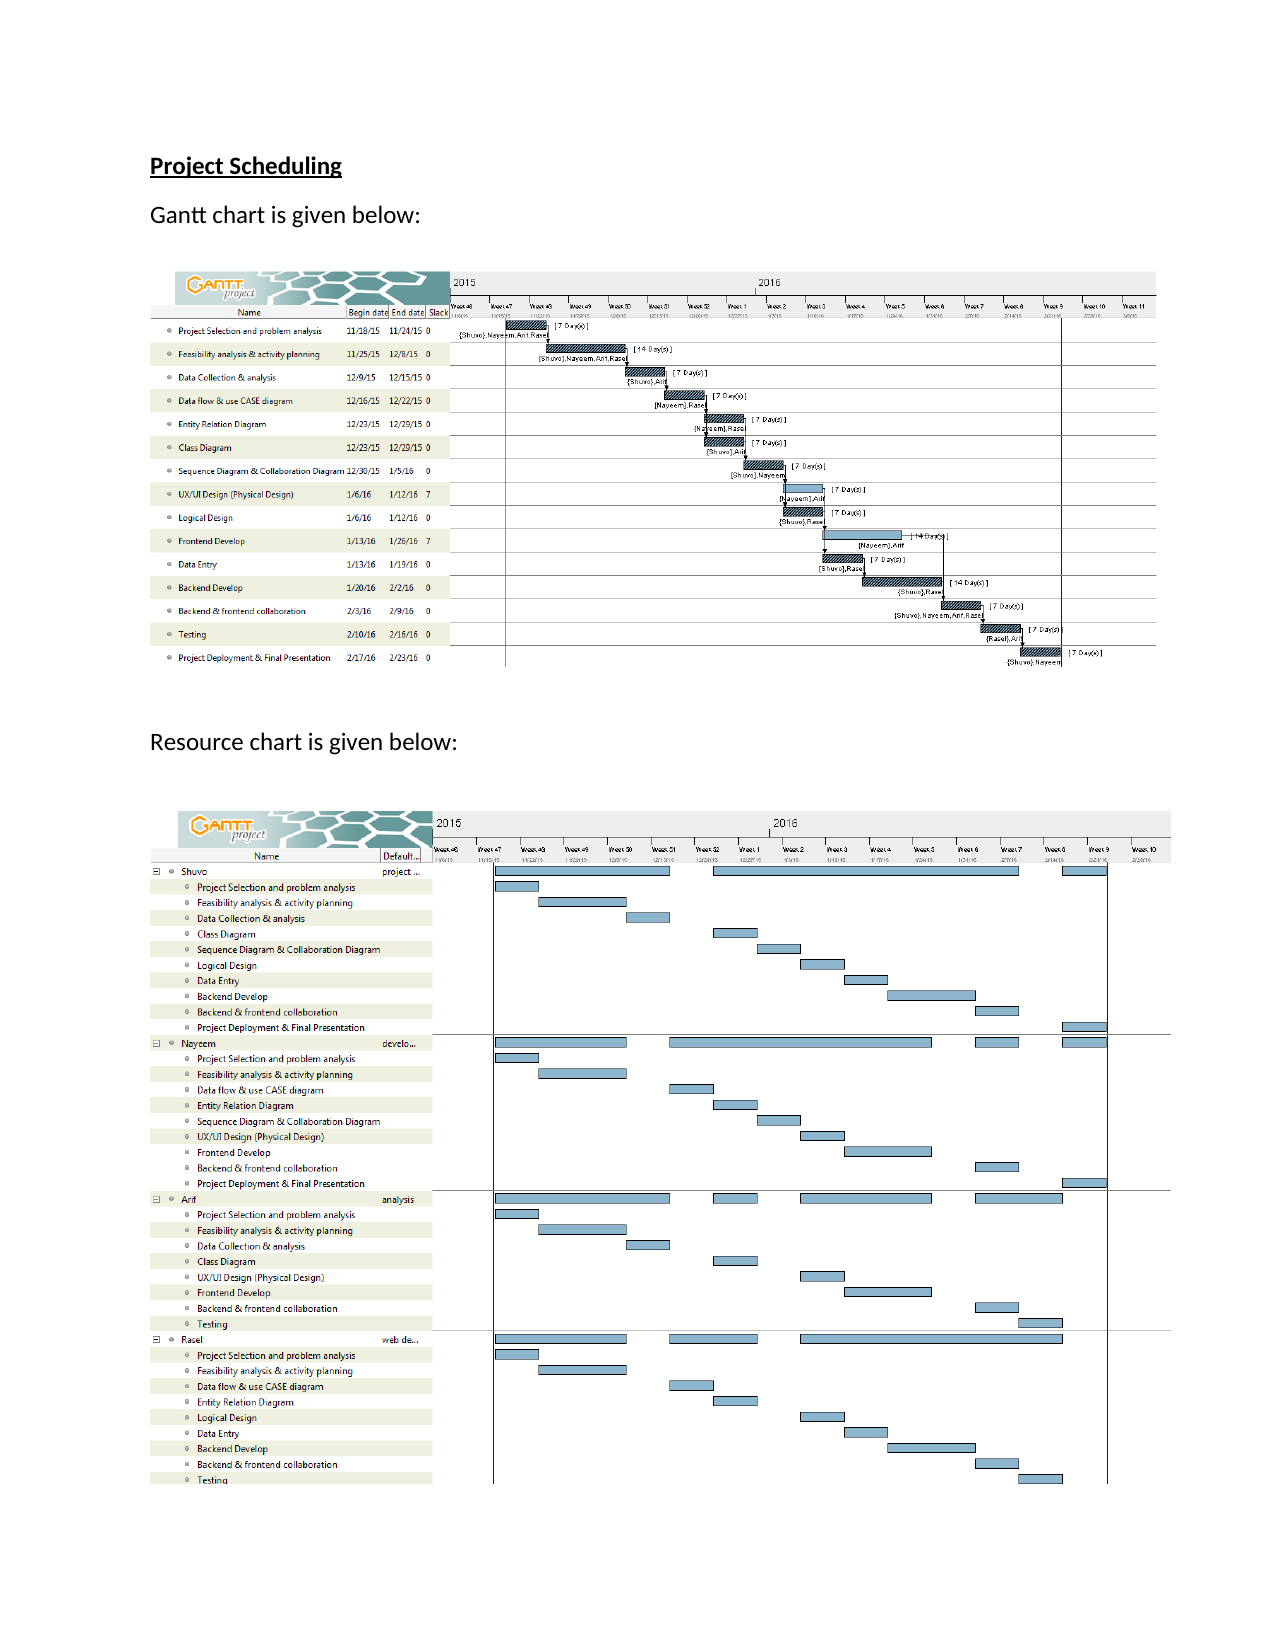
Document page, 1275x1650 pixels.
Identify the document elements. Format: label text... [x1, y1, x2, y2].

text Project Scheduling [150, 150, 1125, 181]
list Resource chart is given below: [150, 726, 1125, 756]
text Gantt chart is given below: [150, 199, 1125, 230]
picture [150, 239, 1155, 668]
picture [150, 774, 1172, 1484]
